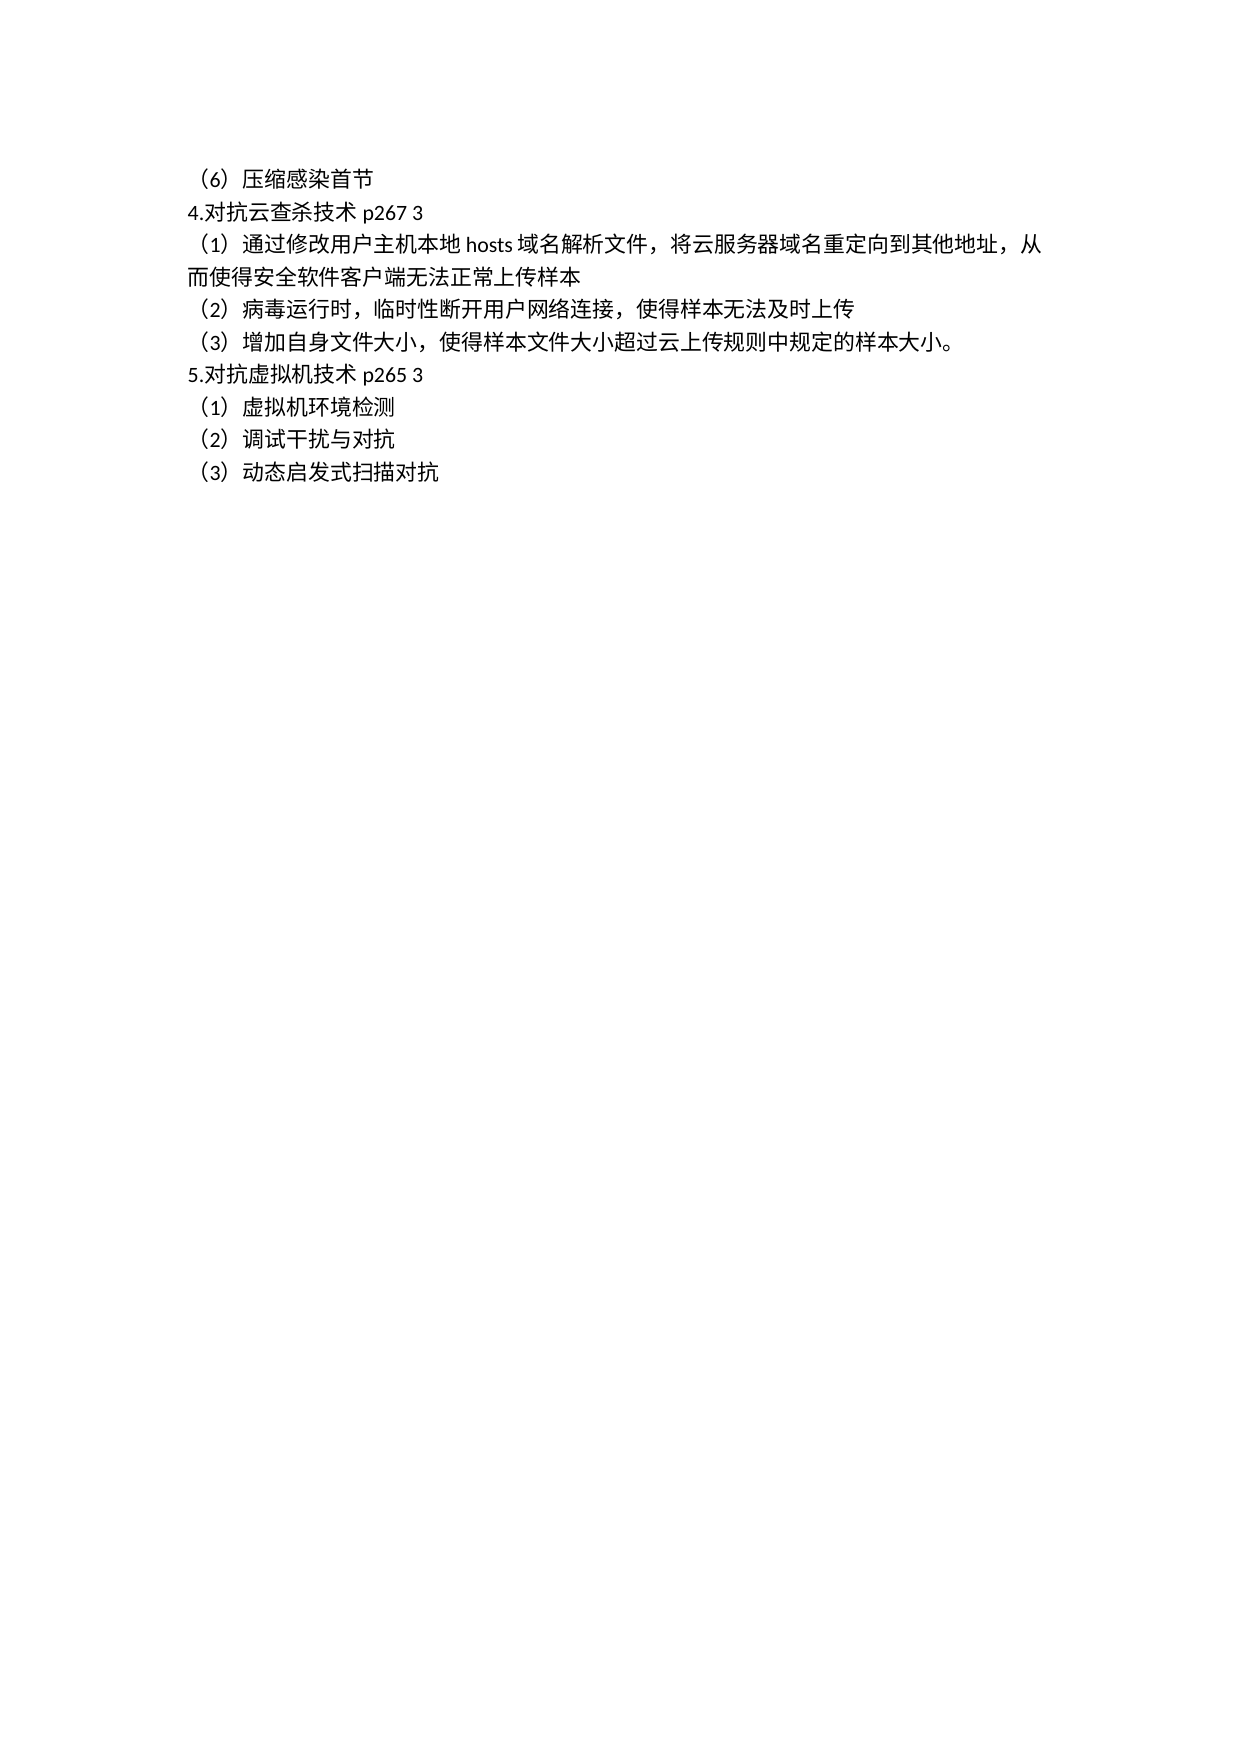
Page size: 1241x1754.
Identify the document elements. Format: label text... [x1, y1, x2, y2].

text （3）动态启发式扫描对抗 [187, 454, 1053, 487]
text 4.对抗云查杀技术 p267 3 [187, 194, 1053, 227]
text （1）通过修改用户主机本地hosts域名解析文件，将云服务器域名重定向到其他地址，从而使得安全软件客户端无法正常上传样本 [187, 227, 1053, 292]
text （2）调试干扰与对抗 [187, 422, 1053, 454]
text （2）病毒运行时，临时性断开用户网络连接，使得样本无法及时上传 [187, 292, 1053, 324]
text （1）虚拟机环境检测 [187, 389, 1053, 422]
text 5.对抗虚拟机技术 p265 3 [187, 357, 1053, 389]
text （6）压缩感染首节 [187, 162, 1053, 194]
text （3）增加自身文件大小，使得样本文件大小超过云上传规则中规定的样本大小。 [187, 324, 1053, 357]
